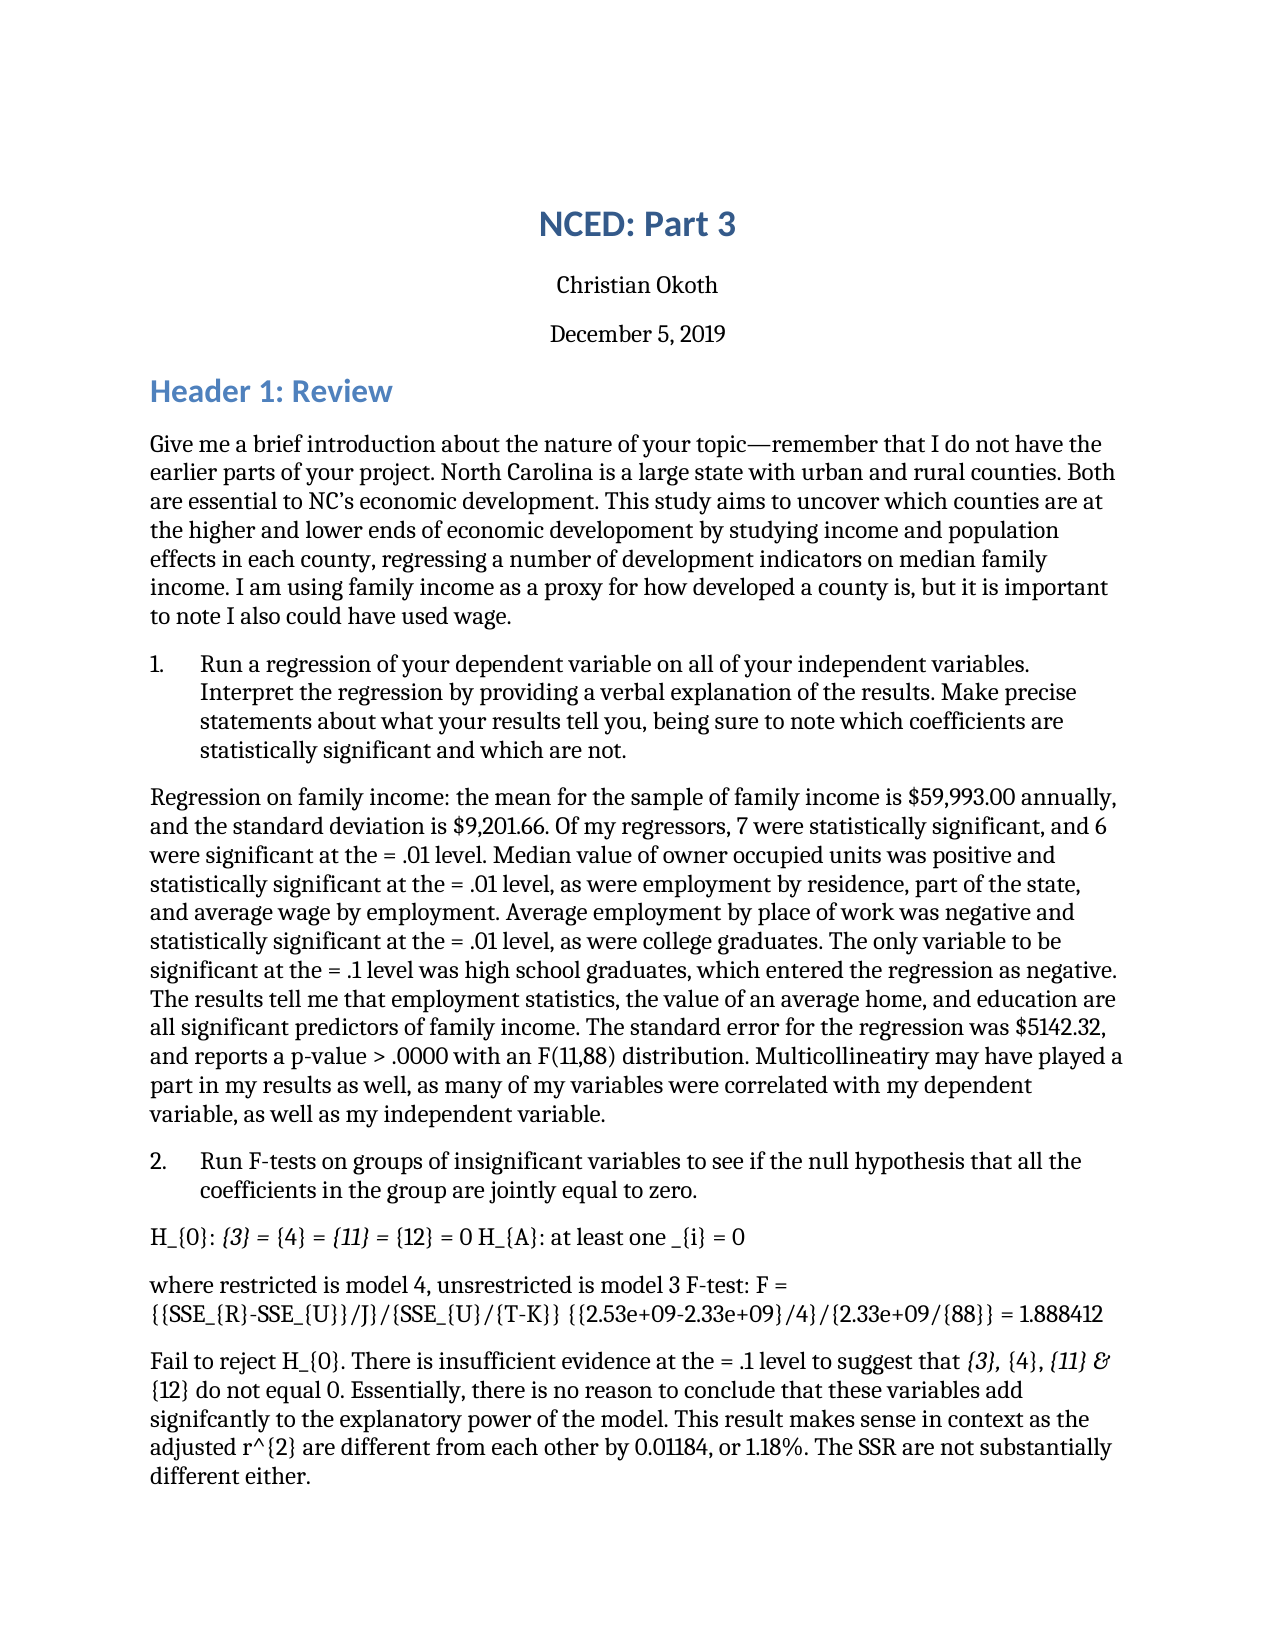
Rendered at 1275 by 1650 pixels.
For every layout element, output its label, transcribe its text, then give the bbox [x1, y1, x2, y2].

text Christian Okoth [150, 271, 1125, 299]
text where restricted is model 4, unsrestricted is model 3 F-test: F = {{SSE_{R}-SSE_{U}}/J}/{SSE_{U}/{T-K}} {{2.53e+09-2.33e+09}/4}/{2.33e+09/{88}} = 1.888412 [150, 1271, 1125, 1328]
text H_{0}: {3} = {4} = {11} = {12} = 0 H_{A}: at least one _{i} = 0 [150, 1223, 1125, 1252]
subtitle Header 1: Review [150, 370, 1125, 411]
text Give me a brief introduction about the nature of your topic—remember that I do not have the earlier parts of your project. North Carolina is a large state with urban and rural counties. Both are essential to NC’s economic development. This study aims to uncover which counties are at the higher and lower ends of economic developoment by studying income and population effects in each county, regressing a number of development indicators on median family income. I am using family income as a proxy for how developed a county is, but it is important to note I also could have used wage. [150, 429, 1125, 631]
text December 5, 2019 [150, 320, 1125, 349]
text Fail to reject H_{0}. There is insufficient evidence at the = .1 level to suggest that {3}, {4}, {11} & {12} do not equal 0. Essentially, there is no reason to conclude that these variables add signifcantly to the explanatory power of the model. This result makes sense in context as the adjusted r^{2} are different from each other by 0.01184, or 1.18%. The SSR are not substantially different either. [150, 1347, 1125, 1491]
list Run F-tests on groups of insignificant variables to see if the null hypothesis that all the coefficients in the group are jointly equal to zero. [150, 1147, 1125, 1204]
list Run a regression of your dependent variable on all of your independent variables. Interpret the regression by providing a verbal explanation of the results. Make precise statements about what your results tell you, being sure to note which coefficients are statistically significant and which are not. [150, 649, 1125, 764]
title NCED: Part 3 [150, 200, 1125, 246]
text Regression on family income: the mean for the sample of family income is $59,993.00 annually, and the standard deviation is $9,201.66. Of my regressors, 7 were statistically significant, and 6 were significant at the = .01 level. Median value of owner occupied units was positive and statistically significant at the = .01 level, as were employment by residence, part of the state, and average wage by employment. Average employment by place of work was negative and statistically significant at the = .01 level, as were college graduates. The only variable to be significant at the = .1 level was high school graduates, which entered the regression as negative. The results tell me that employment statistics, the value of an average home, and education are all significant predictors of family income. The standard error for the regression was $5142.32, and reports a p-value > .0000 with an F(11,88) distribution. Multicollineatiry may have played a part in my results as well, as many of my variables were correlated with my dependent variable, as well as my independent variable. [150, 783, 1125, 1128]
